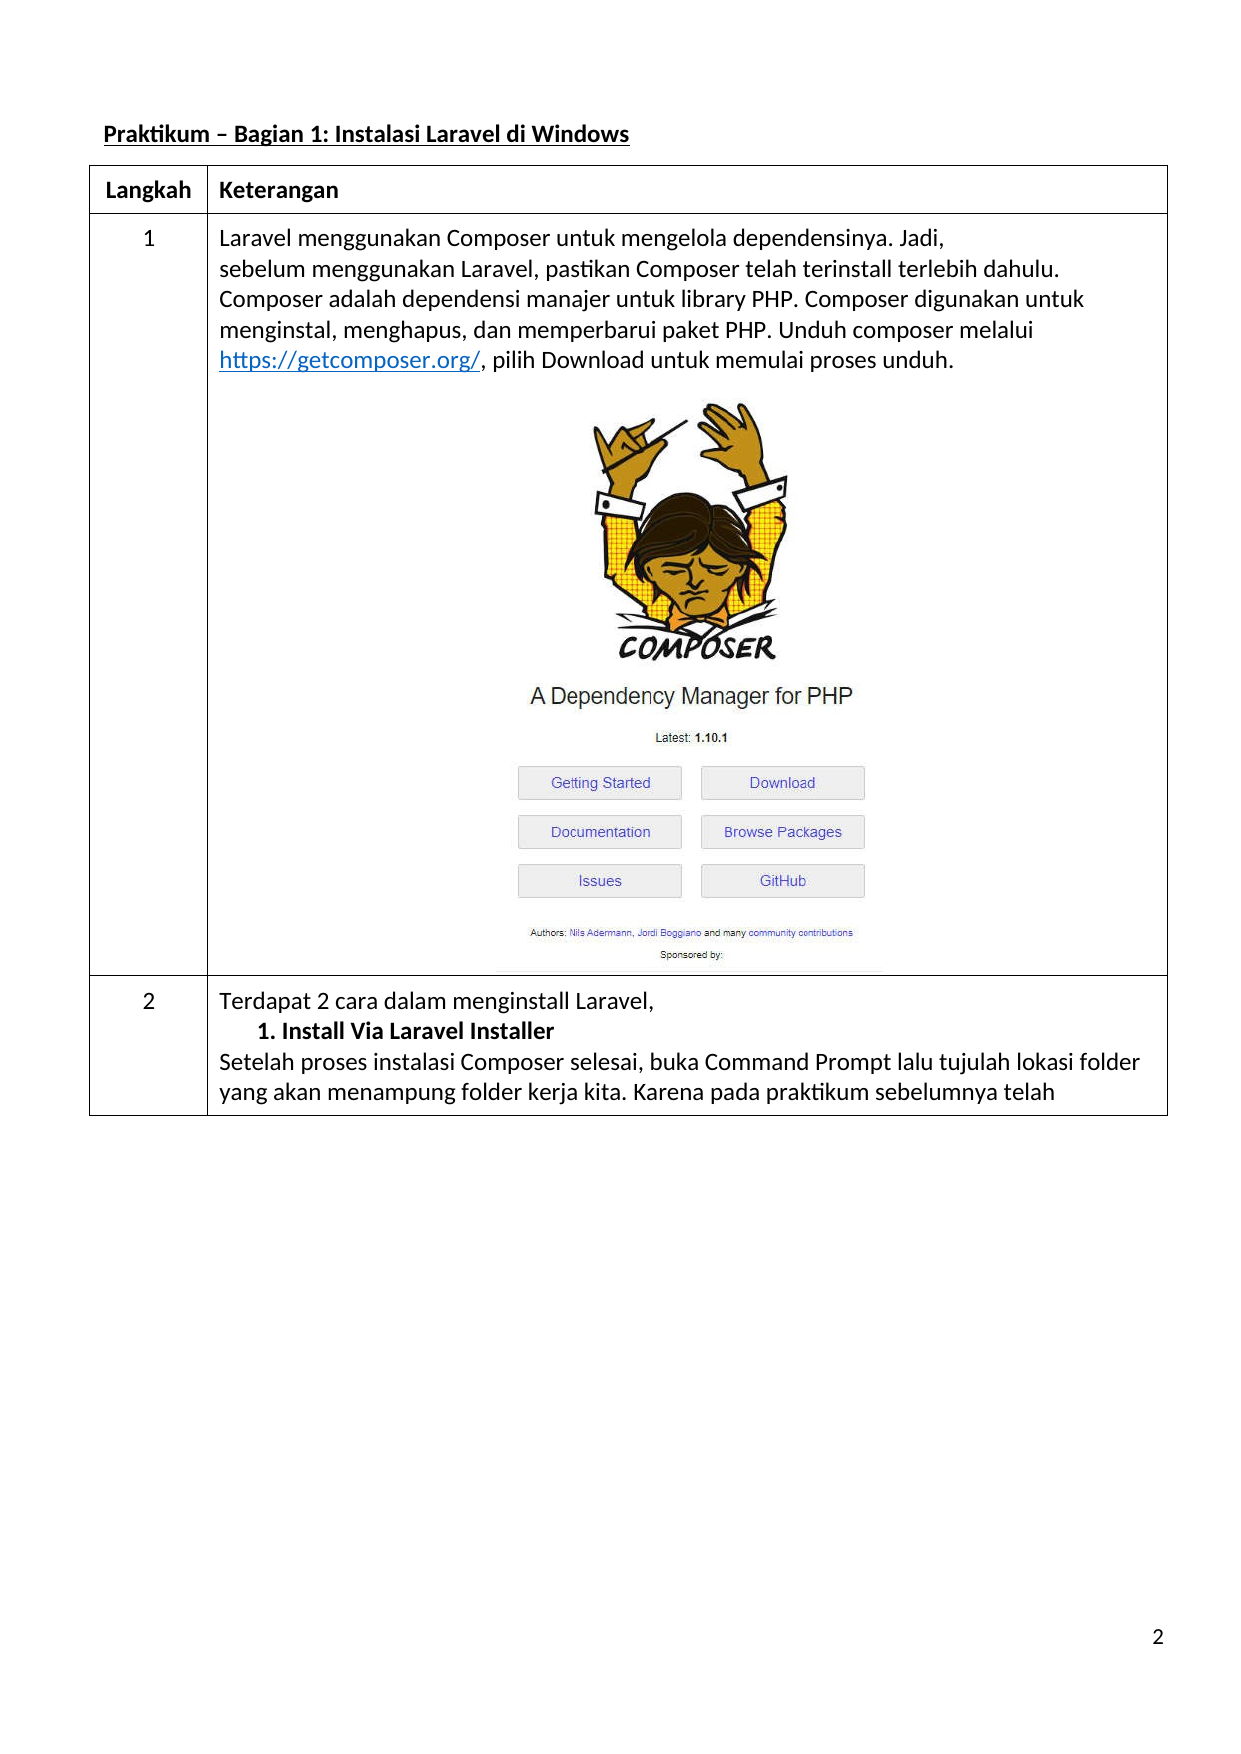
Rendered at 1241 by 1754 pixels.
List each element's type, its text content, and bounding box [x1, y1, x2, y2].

table_cell Laravel menggunakan Composer untuk mengelola dependensinya. Jadi, sebelum menggunakan Laravel, pastikan Composer telah terinstall terlebih dahulu. Composer adalah dependensi manajer untuk library PHP. Composer digunakan untuk menginstal, menghapus, dan memperbarui paket PHP. Unduh composer melalui https://getcomposer.org/, pilih Download untuk memulai proses unduh. [208, 214, 1167, 975]
picture [495, 398, 883, 972]
table_header Keterangan [208, 166, 1167, 213]
text Praktikum – Bagian 1: Instalasi Laravel di Windows [103, 118, 1180, 149]
table_cell Terdapat 2 cara dalam menginstall Laravel, 1. Install Via Laravel Installer Setelah proses instalasi Composer selesai, buka Command Prompt lalu tujulah lokasi folder yang akan menampung folder kerja kita. Karena pada praktikum sebelumnya telah [208, 976, 1167, 1115]
table_cell 1 [90, 214, 207, 975]
table_cell 2 [90, 976, 207, 1115]
table_header Langkah [90, 166, 207, 213]
